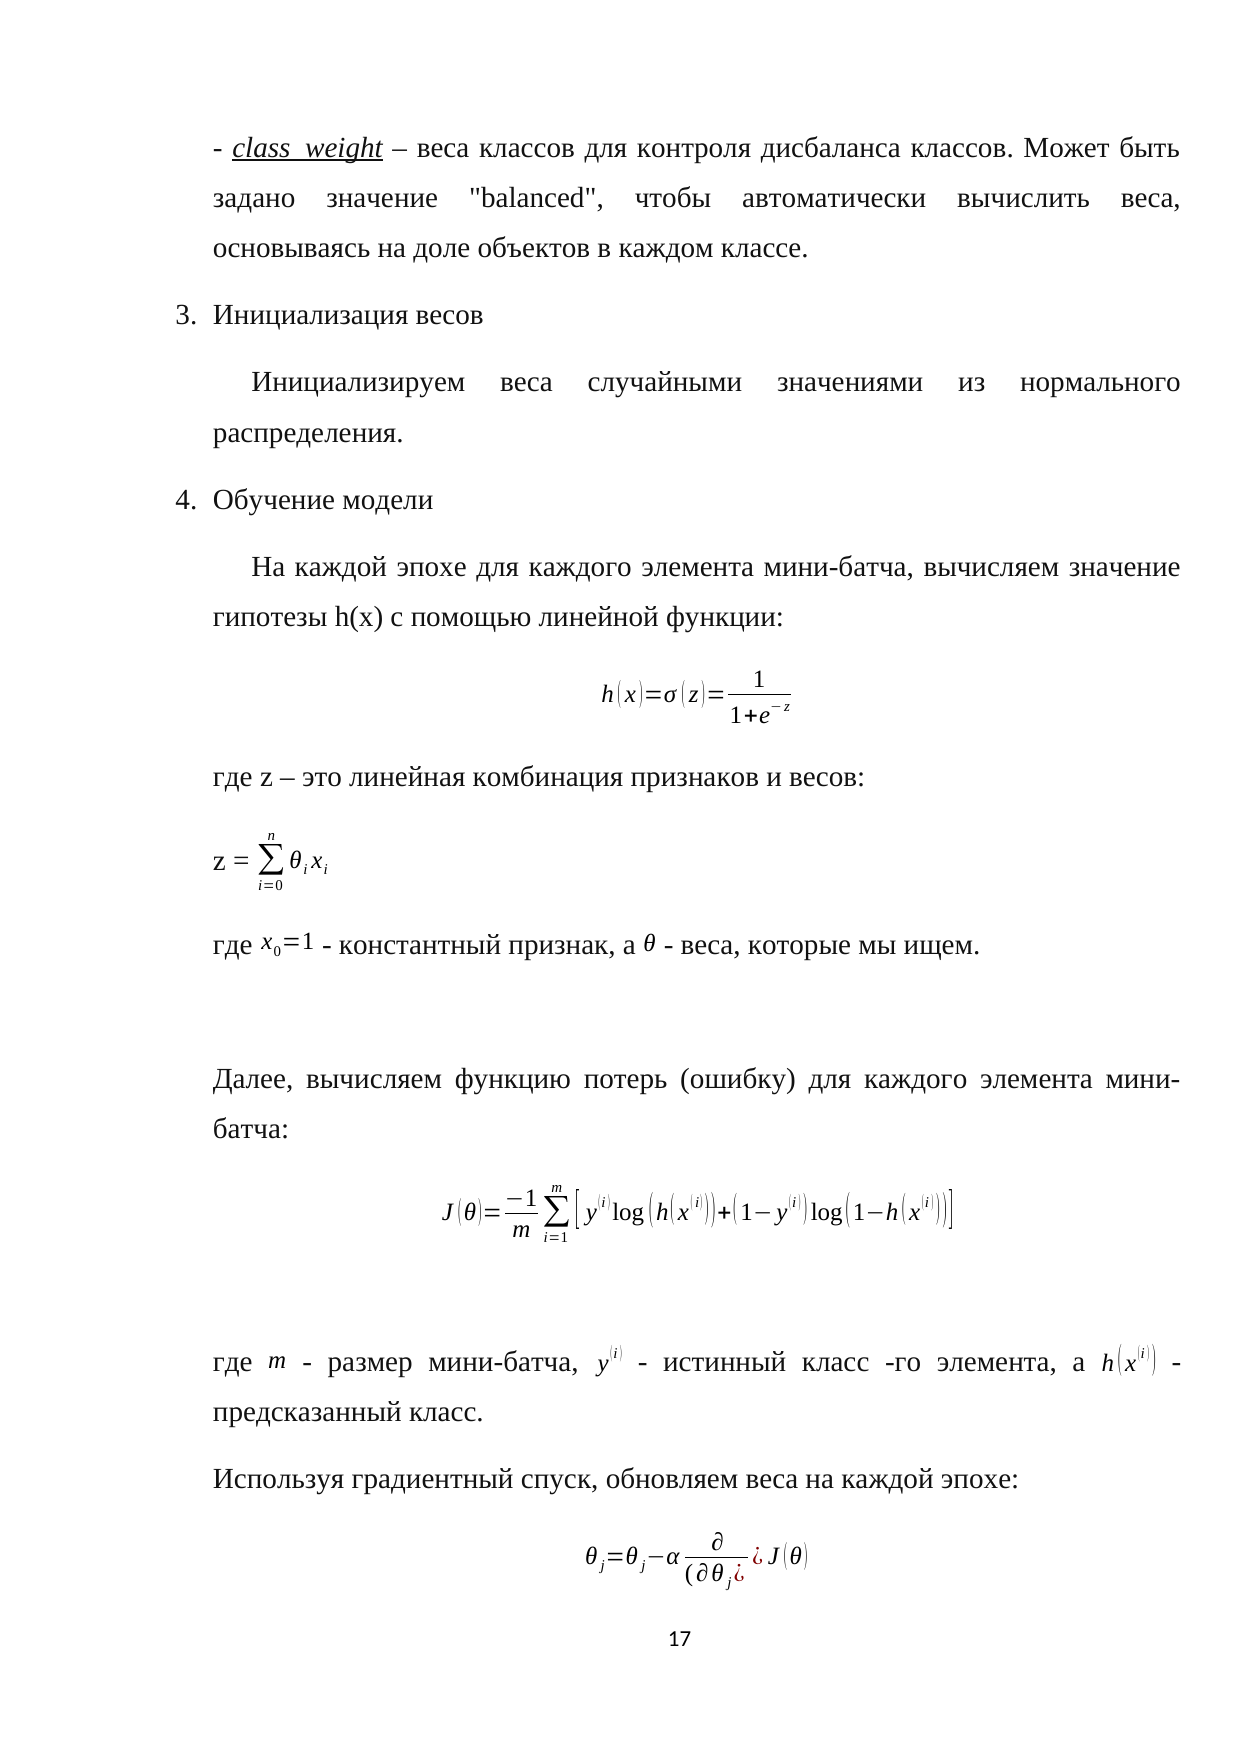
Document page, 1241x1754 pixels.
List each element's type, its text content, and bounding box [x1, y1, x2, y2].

text - class_weight – веса классов для контроля дисбаланса классов. Может быть задано значение "balanced", чтобы автоматически вычислить веса, основываясь на доле объектов в каждом классе. [213, 130, 1181, 264]
text Используя градиентный спуск, обновляем веса на каждой эпохе: [213, 1462, 1181, 1495]
text где - размер мини-батча, - истинный класс -го элемента, а - предсказанный класс. [213, 1343, 1181, 1428]
text где - константный признак, а - веса, которые мы ищем. [213, 927, 1181, 960]
text На каждой эпохе для каждого элемента мини-батча, вычисляем значение гипотезы h(x) с помощью линейной функции: [213, 549, 1181, 633]
text Инициализируем веса случайными значениями из нормального распределения. [213, 364, 1181, 448]
list Инициализация весов [175, 297, 1181, 331]
list Обучение модели [175, 482, 1181, 515]
text где z – это линейная комбинация признаков и весов: [213, 759, 1181, 793]
text Далее, вычисляем функцию потерь (ошибку) для каждого элемента мини-батча: [213, 1061, 1181, 1145]
text z = [213, 826, 1181, 893]
